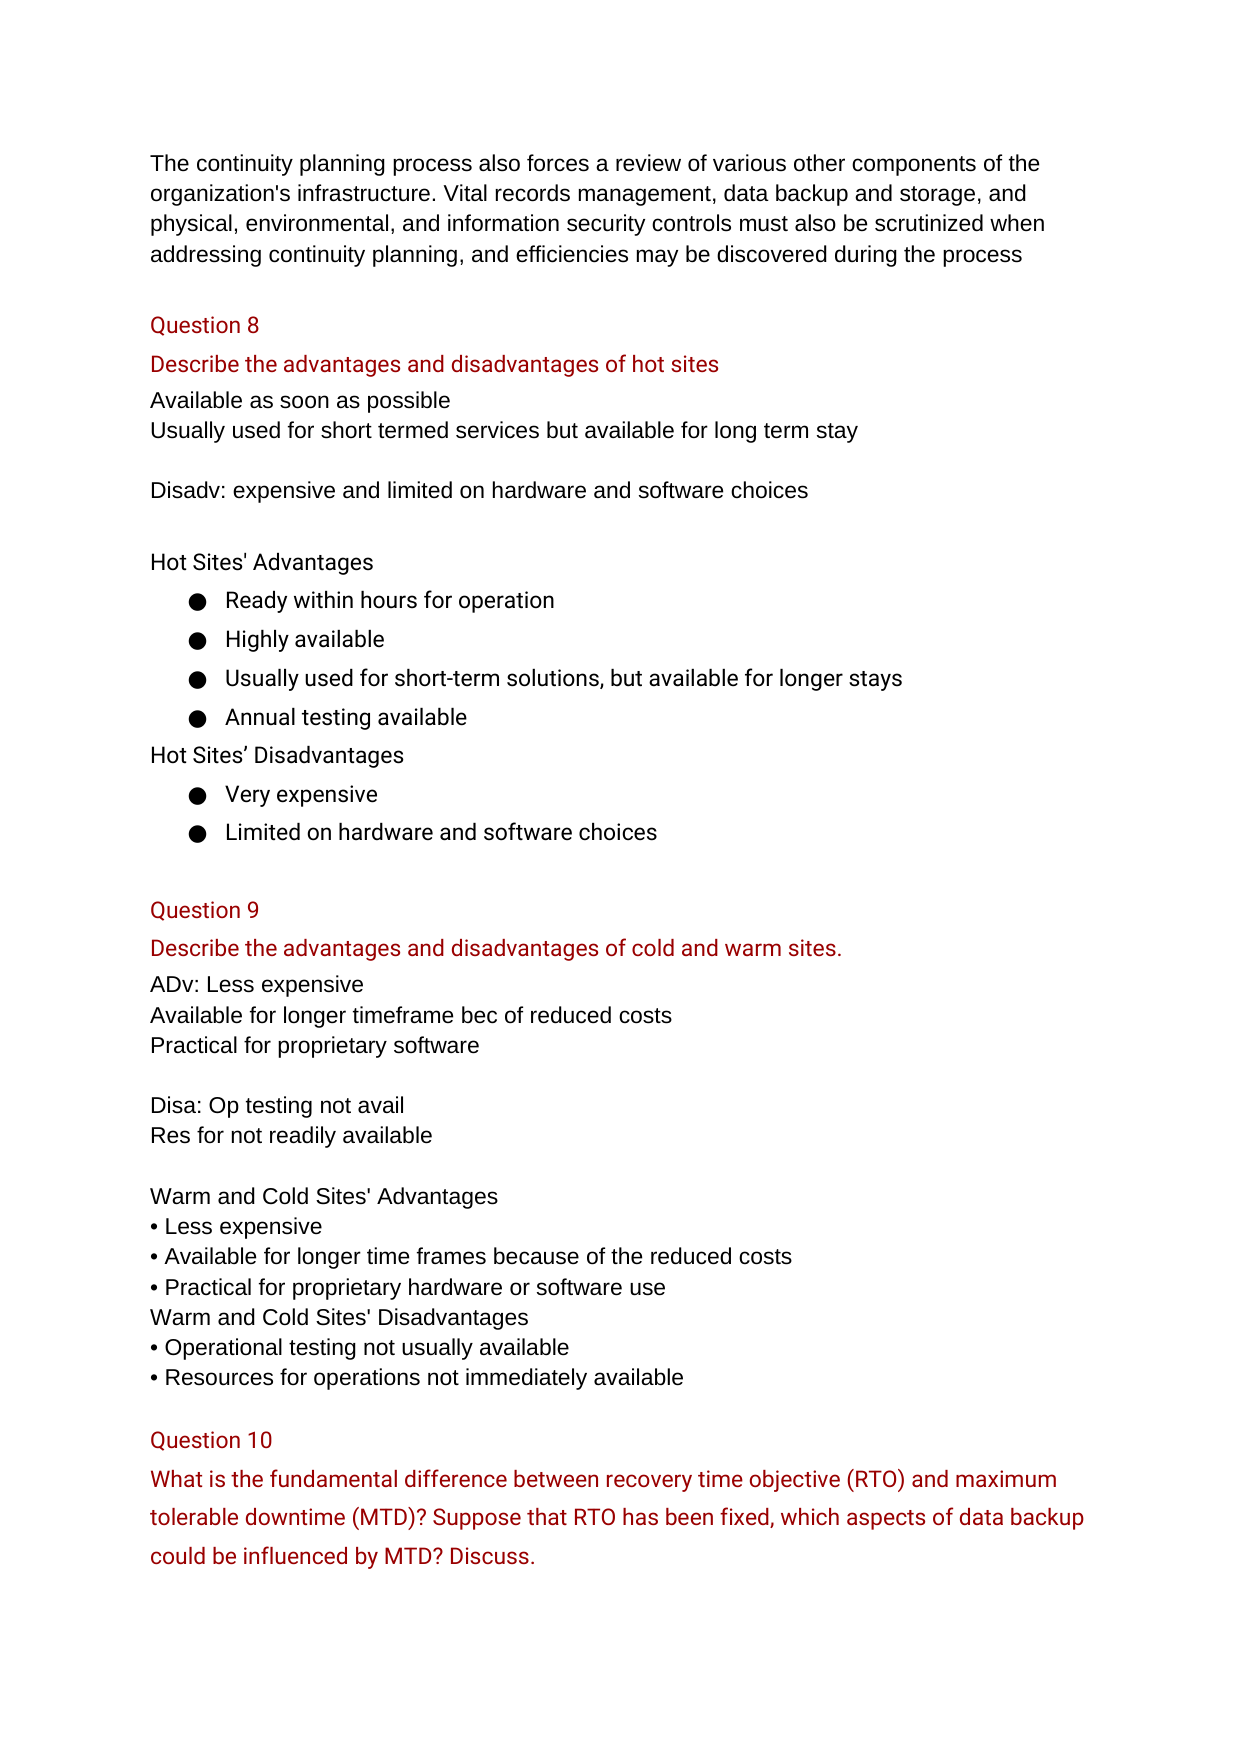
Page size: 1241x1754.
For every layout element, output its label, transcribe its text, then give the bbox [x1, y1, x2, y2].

text Warm and Cold Sites' Advantages [150, 1183, 1090, 1209]
text Disadv: expensive and limited on hardware and software choices [150, 477, 1090, 504]
text • Operational testing not usually available [150, 1334, 1090, 1360]
list Annual testing available [187, 701, 1090, 734]
text Describe the advantages and disadvantages of hot sites [150, 348, 1090, 382]
text Disa: Op testing not avail [150, 1092, 1090, 1118]
text Hot Sites’ Disadvantages [150, 739, 1090, 773]
text • Resources for operations not immediately available [150, 1364, 1090, 1390]
list Limited on hardware and software choices [187, 817, 1090, 850]
text Hot Sites' Advantages [150, 546, 1090, 580]
text • Available for longer time frames because of the reduced costs [150, 1243, 1090, 1269]
text Question 10 [150, 1424, 1090, 1458]
text The continuity planning process also forces a review of various other components of the organization's infrastructure. Vital records management, data backup and storage, and physical, environmental, and information security controls must also be scrutinized when addressing continuity planning, and efficiencies may be discovered during the process [150, 150, 1090, 267]
text • Practical for proprietary hardware or software use [150, 1273, 1090, 1300]
text Warm and Cold Sites' Disadvantages [150, 1304, 1090, 1330]
list Very expensive [187, 778, 1090, 812]
list Ready within hours for operation [187, 585, 1090, 618]
text Usually used for short termed services but available for long term stay [150, 417, 1090, 443]
text Question 9 [150, 894, 1090, 928]
text Practical for proprietary software [150, 1032, 1090, 1058]
text Available for longer timeframe bec of reduced costs [150, 1002, 1090, 1028]
text What is the fundamental difference between recovery time objective (RTO) and maximum tolerable downtime (MTD)? Suppose that RTO has been fixed, which aspects of data backup could be influenced by MTD? Discuss. [150, 1463, 1090, 1574]
text Describe the advantages and disadvantages of cold and warm sites. [150, 933, 1090, 966]
text Res for not readily available [150, 1122, 1090, 1149]
text Available as soon as possible [150, 387, 1090, 413]
list Usually used for short-term solutions, but available for longer stays [187, 662, 1090, 696]
text • Less expensive [150, 1213, 1090, 1239]
list Highly available [187, 623, 1090, 657]
text Question 8 [150, 309, 1090, 343]
text ADv: Less expensive [150, 971, 1090, 998]
